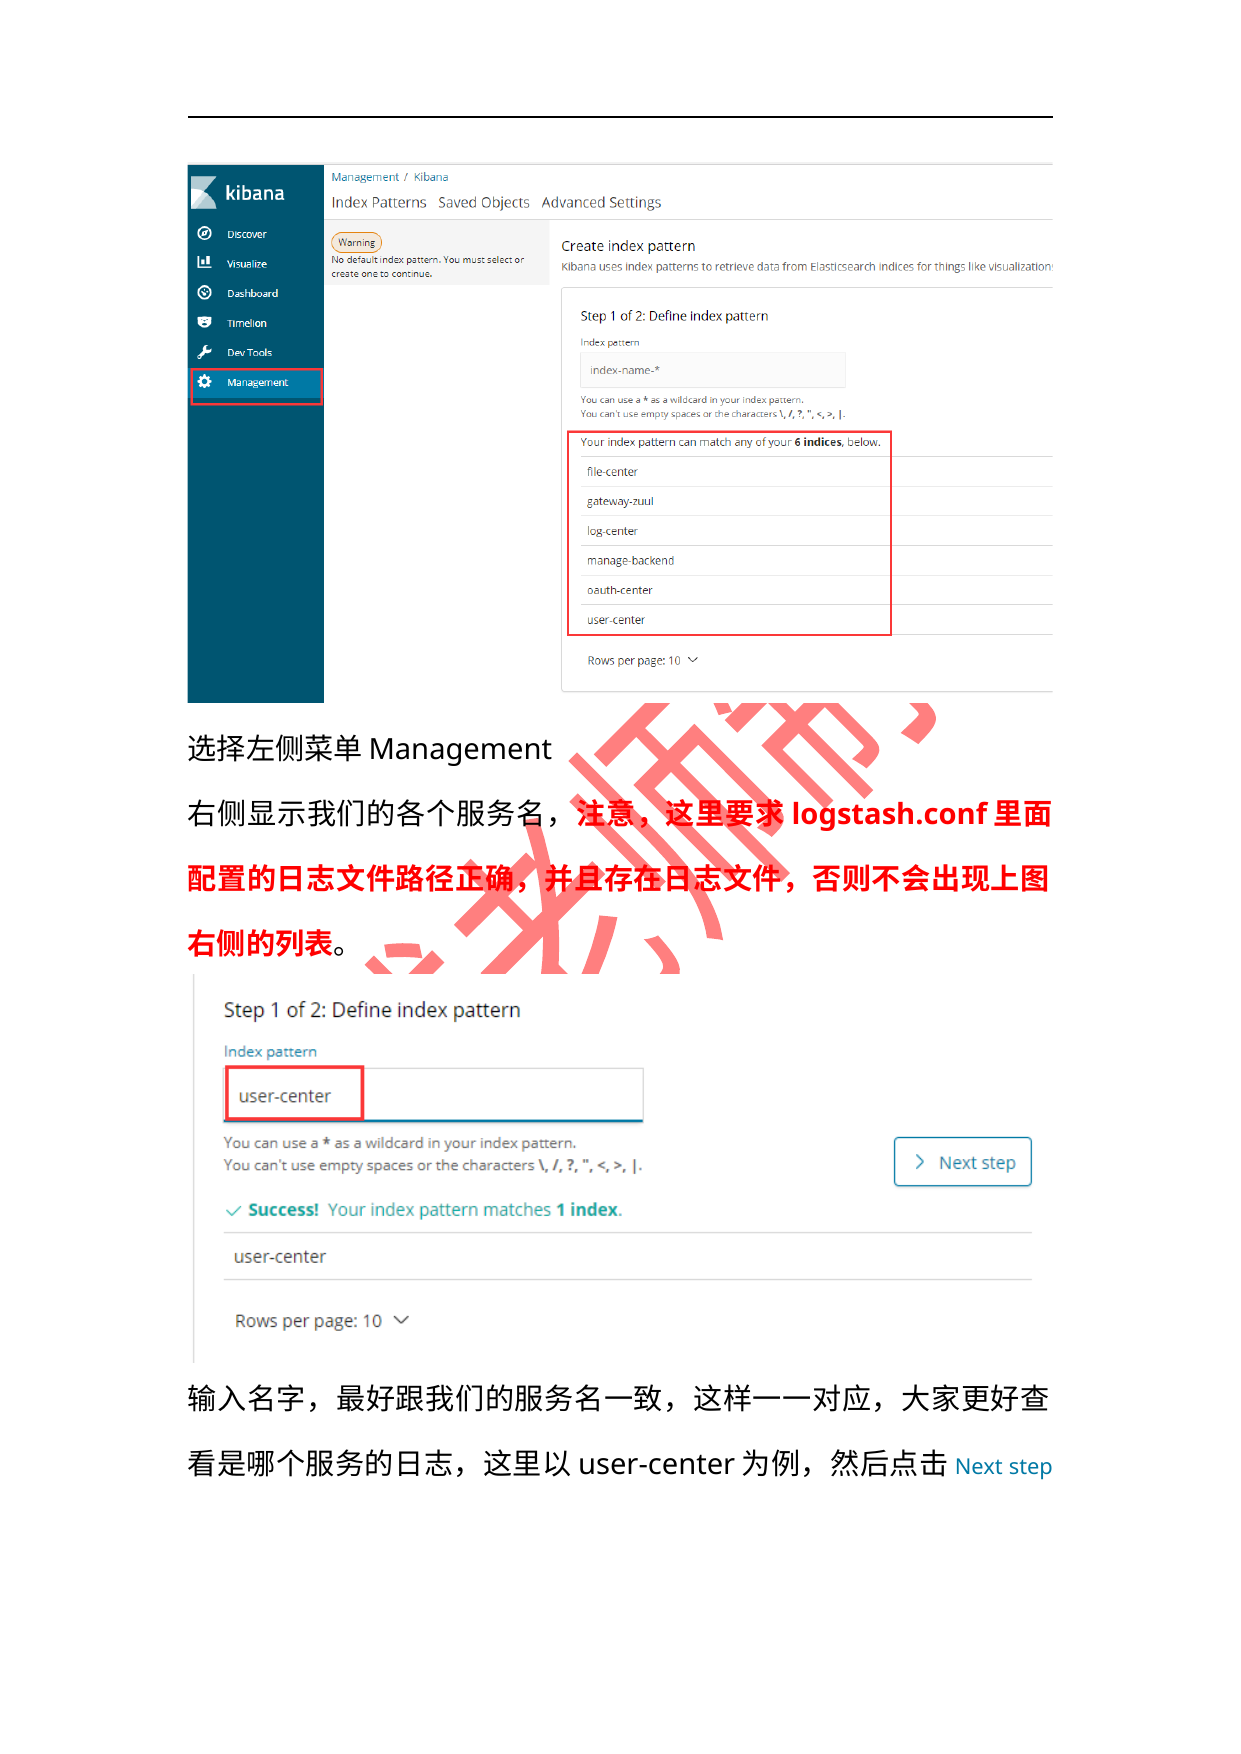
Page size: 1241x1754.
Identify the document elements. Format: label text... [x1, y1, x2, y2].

picture [265, 190, 272, 199]
text 输入名字，最好跟我们的服务名一致，这样一一对应，大家更好查看是哪个服务的日志，这里以user-center为例，然后点击Next step [187, 1364, 1053, 1494]
picture [227, 186, 232, 199]
picture [276, 193, 283, 199]
picture [187, 162, 1053, 703]
picture [192, 177, 215, 208]
text 选择左侧菜单Management [187, 714, 1053, 779]
picture [187, 974, 1053, 1363]
picture [198, 317, 211, 327]
picture [201, 346, 211, 355]
text 右侧显示我们的各个服务名，注意，这里要求logstash.conf里面配置的日志文件路径正确，并且存在日志文件，否则不会出现上图右侧的列表。 [187, 779, 1053, 974]
picture [191, 369, 322, 405]
picture [243, 186, 250, 199]
